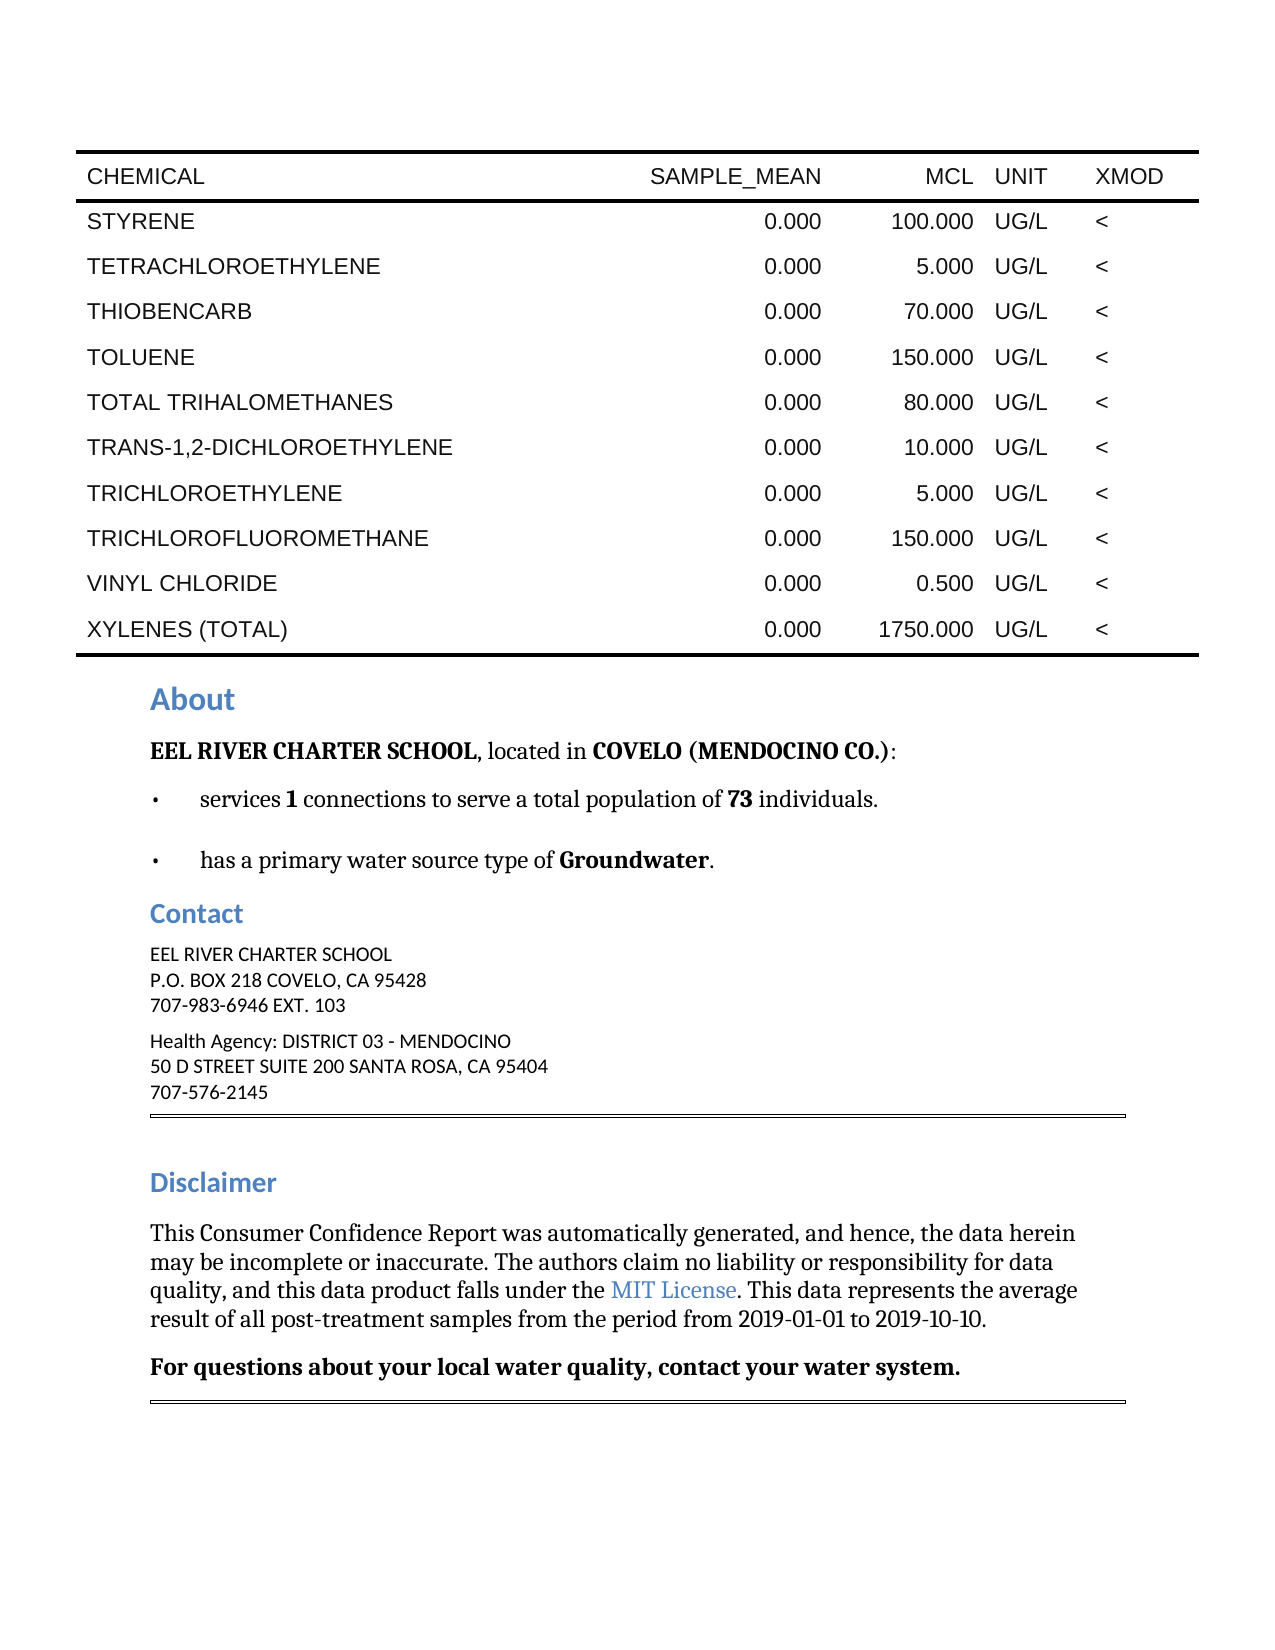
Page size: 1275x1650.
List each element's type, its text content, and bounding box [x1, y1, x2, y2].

table_cell < [1085, 606, 1199, 653]
table_cell < [1085, 561, 1199, 606]
text EEL RIVER CHARTER SCHOOL P.O. BOX 218 COVELO, CA 95428 707-983-6946 EXT. 103 [150, 941, 1125, 1018]
table_cell 0.000 [620, 425, 832, 470]
table_cell 5.000 [832, 244, 984, 289]
table_header XMOD [1085, 154, 1199, 198]
table_cell 0.000 [620, 203, 832, 244]
table_cell 10.000 [832, 425, 984, 470]
subtitle Contact [150, 895, 1125, 931]
table_cell 100.000 [832, 203, 984, 244]
table_cell 70.000 [832, 289, 984, 334]
table_header UNIT [984, 154, 1085, 198]
table_cell 150.000 [832, 334, 984, 379]
table_cell 0.000 [620, 606, 832, 653]
table_cell < [1085, 425, 1199, 470]
table_cell XYLENES (TOTAL) [76, 606, 619, 653]
table_cell THIOBENCARB [76, 289, 619, 334]
table_cell 80.000 [832, 379, 984, 424]
table_cell 0.000 [620, 470, 832, 516]
table_cell UG/L [984, 425, 1085, 470]
subtitle Disclaimer [150, 1164, 1125, 1200]
table_cell TRANS-1,2-DICHLOROETHYLENE [76, 425, 619, 470]
table_cell UG/L [984, 334, 1085, 379]
table_cell TRICHLOROFLUOROMETHANE [76, 516, 619, 561]
table_cell UG/L [984, 470, 1085, 516]
table_cell UG/L [984, 561, 1085, 606]
table_cell STYRENE [76, 203, 619, 244]
table_header MCL [832, 154, 984, 198]
table_cell UG/L [984, 244, 1085, 289]
table_cell < [1085, 516, 1199, 561]
table_cell 0.000 [620, 334, 832, 379]
table_cell UG/L [984, 379, 1085, 424]
table_cell UG/L [984, 289, 1085, 334]
table_cell 0.000 [620, 379, 832, 424]
table_cell < [1085, 470, 1199, 516]
table_header SAMPLE_MEAN [620, 154, 832, 198]
table_cell UG/L [984, 203, 1085, 244]
table_cell UG/L [984, 516, 1085, 561]
table_cell 150.000 [832, 516, 984, 561]
table_cell 0.000 [620, 561, 832, 606]
table_cell TOLUENE [76, 334, 619, 379]
subtitle About [150, 678, 1125, 718]
list has a primary water source type of Groundwater. [150, 846, 1125, 874]
text Health Agency: DISTRICT 03 - MENDOCINO 50 D STREET SUITE 200 SANTA ROSA, CA 95404 707-576-2145 [150, 1028, 1125, 1104]
table_cell 0.000 [620, 289, 832, 334]
table_cell 0.500 [832, 561, 984, 606]
table_cell TRICHLOROETHYLENE [76, 470, 619, 516]
table_cell 0.000 [620, 244, 832, 289]
table_cell < [1085, 334, 1199, 379]
table_cell < [1085, 244, 1199, 289]
table_cell 5.000 [832, 470, 984, 516]
table_header CHEMICAL [76, 154, 619, 198]
table_cell UG/L [984, 606, 1085, 653]
table_cell VINYL CHLORIDE [76, 561, 619, 606]
text This Consumer Confidence Report was automatically generated, and hence, the data herein may be incomplete or inaccurate. The authors claim no liability or responsibility for data quality, and this data product falls under the MIT License. This data represents the average result of all post-treatment samples from the period from 2019-01-01 to 2019-10-10. [150, 1219, 1125, 1334]
text EEL RIVER CHARTER SCHOOL, located in COVELO (MENDOCINO CO.): [150, 737, 1125, 766]
list services 1 connections to serve a total population of 73 individuals. [150, 784, 1125, 842]
table_cell 1750.000 [832, 606, 984, 653]
table_cell < [1085, 203, 1199, 244]
table_cell TOTAL TRIHALOMETHANES [76, 379, 619, 424]
text For questions about your local water quality, contact your water system. [150, 1352, 1125, 1381]
table_cell < [1085, 289, 1199, 334]
table_cell < [1085, 379, 1199, 424]
table_cell 0.000 [620, 516, 832, 561]
table_cell TETRACHLOROETHYLENE [76, 244, 619, 289]
